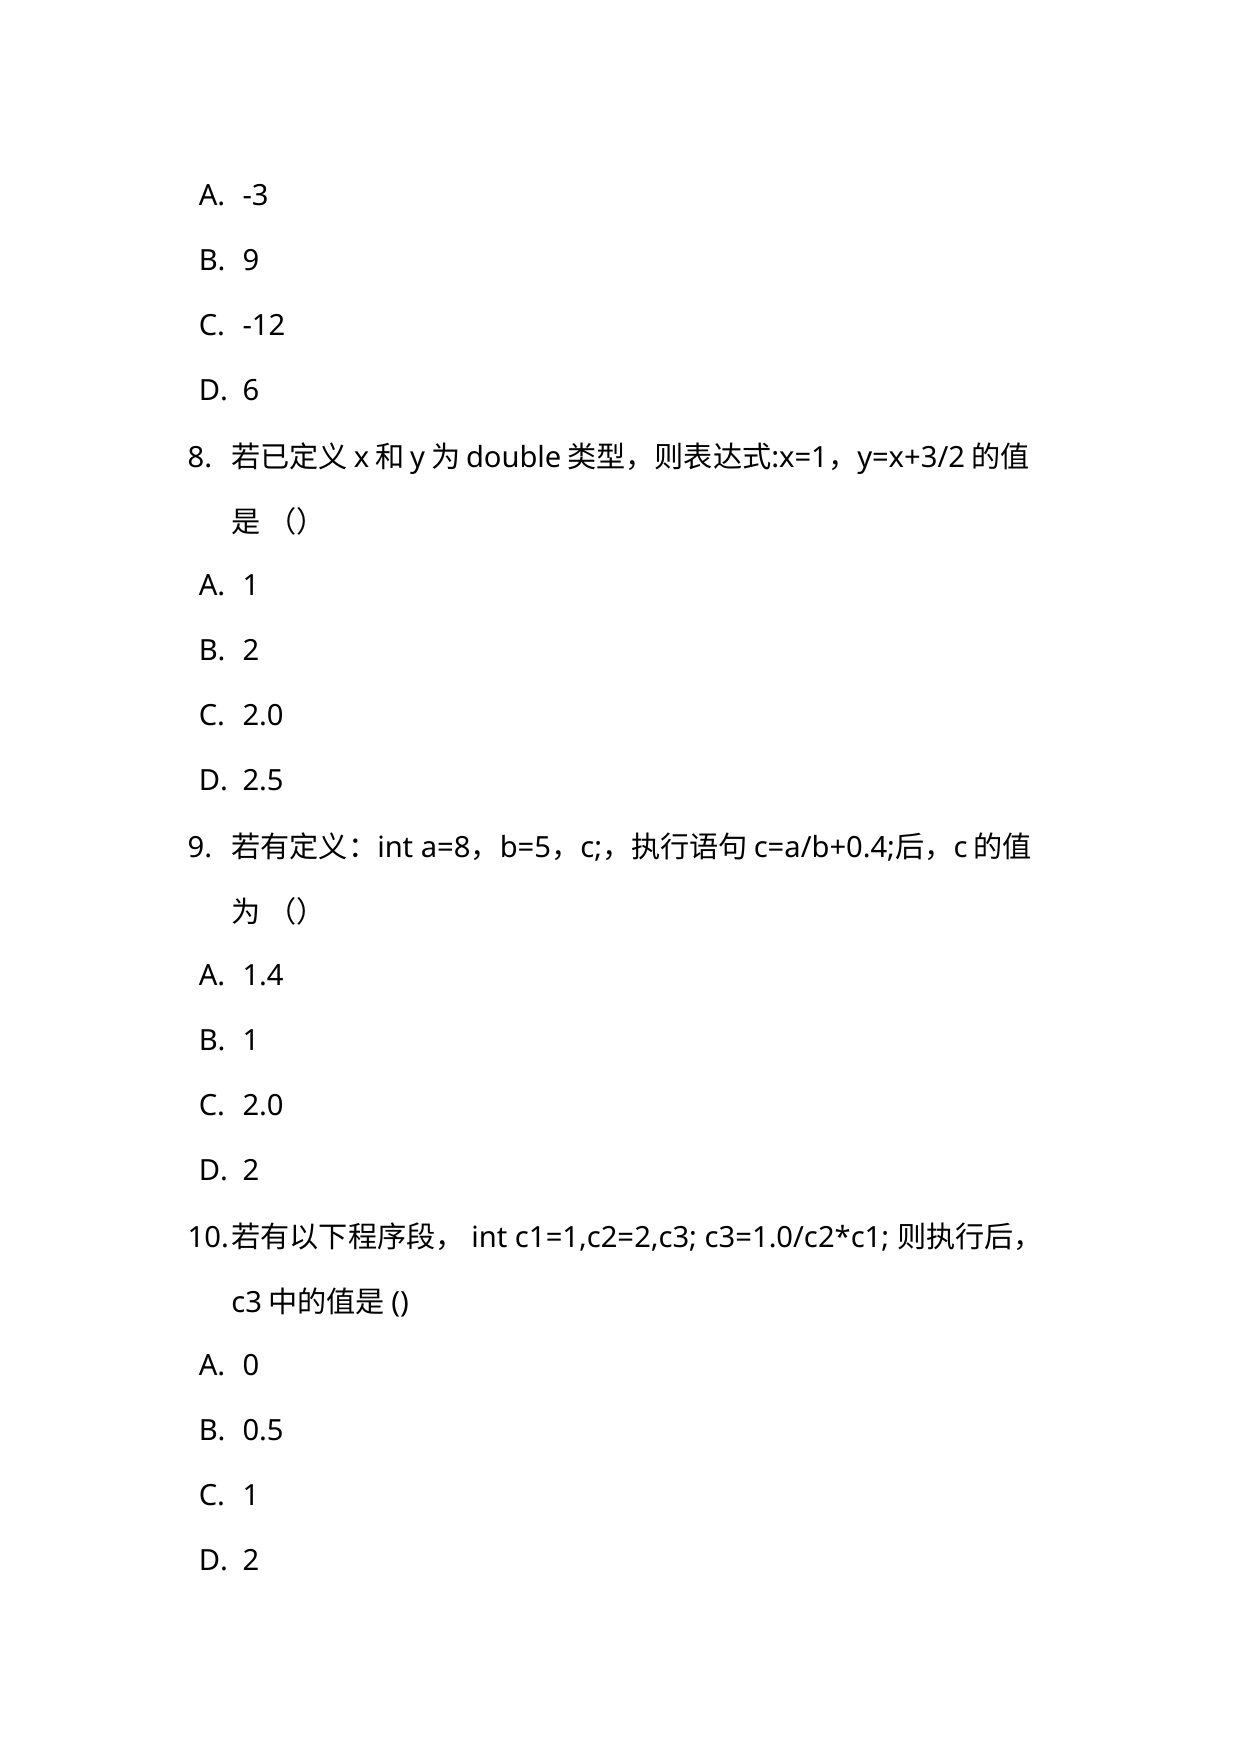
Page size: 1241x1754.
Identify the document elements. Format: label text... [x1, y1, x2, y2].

list 9 [198, 227, 1053, 292]
list 若有定义：int a=8，b=5，c;，执行语句c=a/b+0.4;后，c的值为 （） [187, 812, 1053, 942]
list 0 [198, 1332, 1053, 1397]
list 0.5 [198, 1397, 1053, 1462]
list 若有以下程序段， int c1=1,c2=2,c3; c3=1.0/c2*c1; 则执行后，c3中的值是 () [187, 1202, 1053, 1332]
list 若已定义x和y为double类型，则表达式:x=1，y=x+3/2的值是 （） [187, 422, 1053, 552]
list 1.4 [198, 942, 1053, 1007]
list 2.5 [198, 747, 1053, 812]
list 2 [198, 1527, 1053, 1592]
list -3 [198, 162, 1053, 227]
list -12 [198, 292, 1053, 357]
list 6 [198, 357, 1053, 422]
list 1 [198, 552, 1053, 617]
list 2 [198, 617, 1053, 682]
list 1 [198, 1007, 1053, 1072]
list 1 [198, 1462, 1053, 1527]
list 2 [198, 1137, 1053, 1202]
list 2.0 [198, 1072, 1053, 1137]
list 2.0 [198, 682, 1053, 747]
